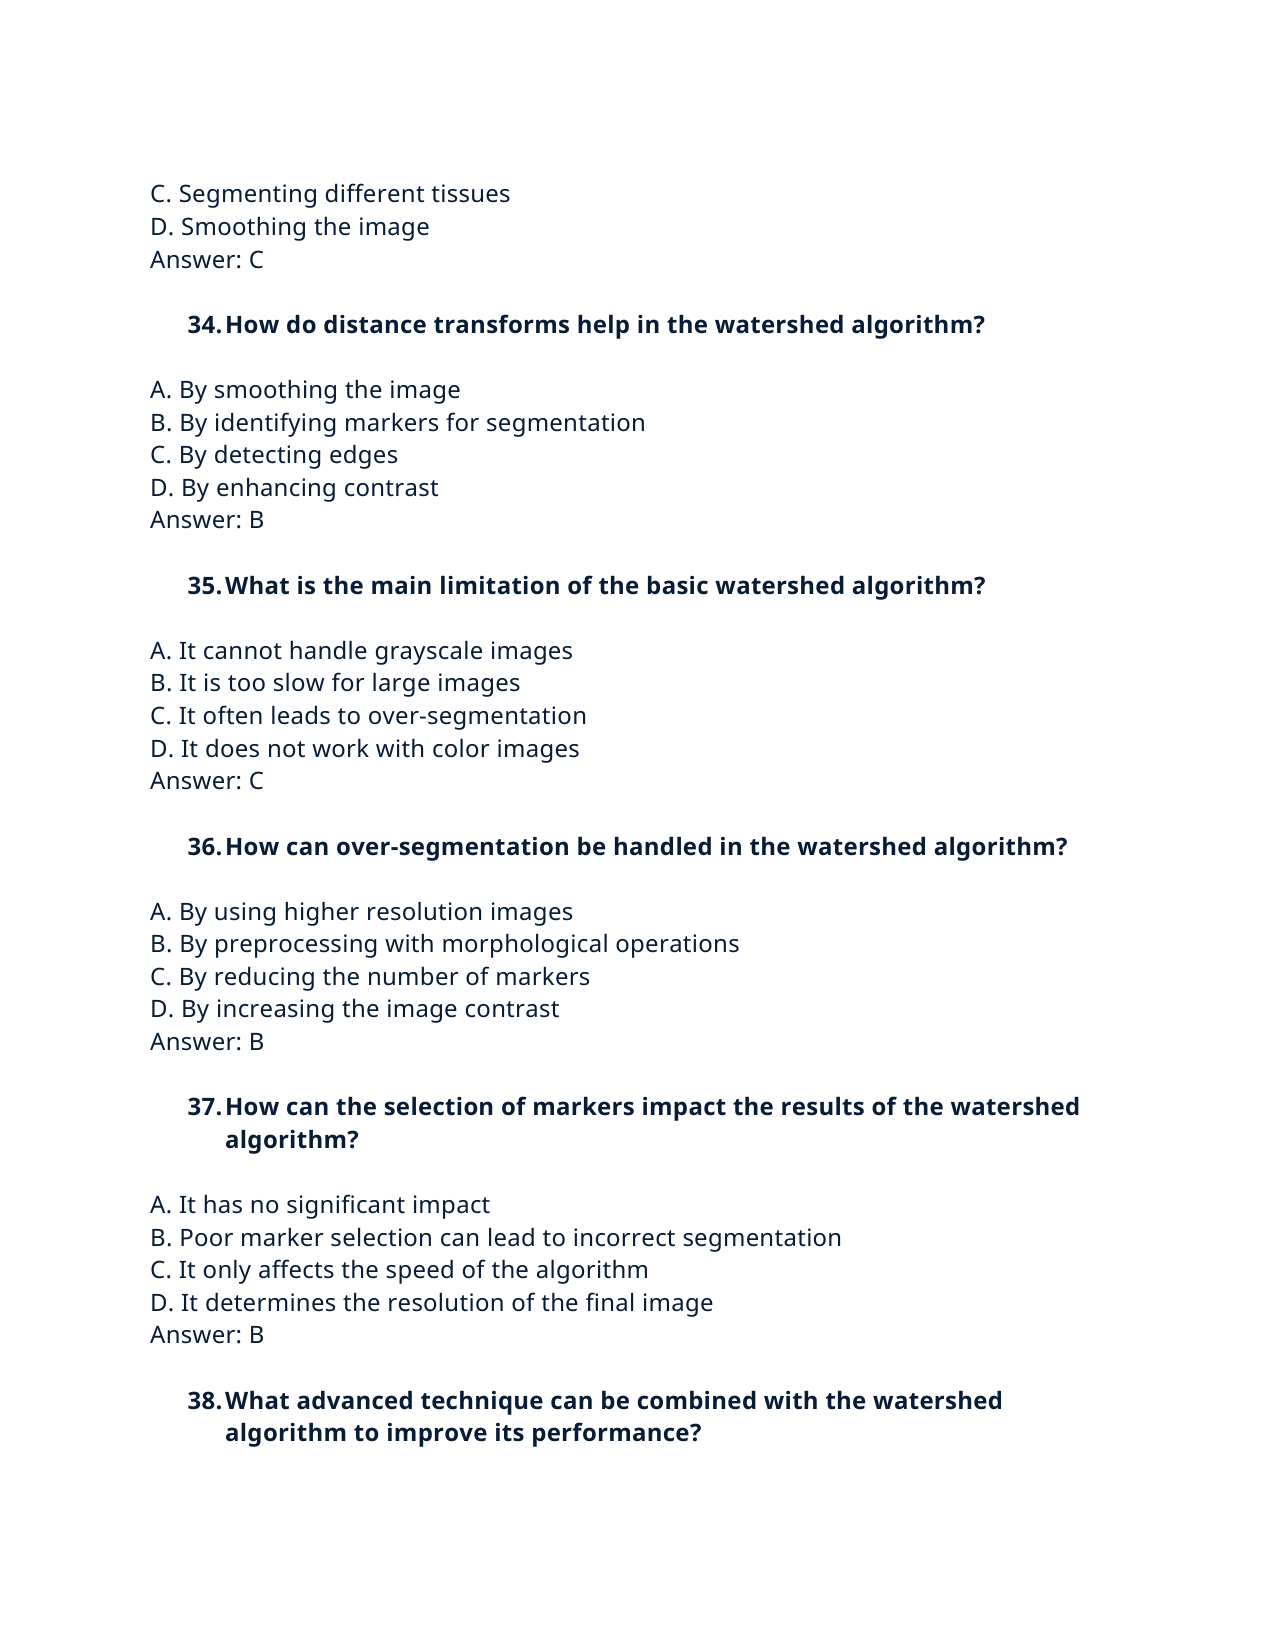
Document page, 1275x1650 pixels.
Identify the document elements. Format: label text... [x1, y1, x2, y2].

text C. Segmenting different tissues [150, 177, 1125, 210]
list How can over-segmentation be handled in the watershed algorithm? [187, 829, 1125, 862]
text D. Smoothing the image [150, 210, 1125, 242]
text Answer: C [150, 764, 1125, 797]
text A. By smoothing the image [150, 373, 1125, 405]
text D. By increasing the image contrast [150, 992, 1125, 1025]
text A. It has no significant impact [150, 1188, 1125, 1221]
text B. It is too slow for large images [150, 666, 1125, 699]
text B. By preprocessing with morphological operations [150, 927, 1125, 960]
text Answer: C [150, 242, 1125, 275]
text Answer: B [150, 503, 1125, 536]
list How do distance transforms help in the watershed algorithm? [187, 308, 1125, 340]
text C. By reducing the number of markers [150, 960, 1125, 992]
text B. Poor marker selection can lead to incorrect segmentation [150, 1221, 1125, 1253]
text A. By using higher resolution images [150, 894, 1125, 927]
text C. It only affects the speed of the algorithm [150, 1253, 1125, 1286]
text D. It does not work with color images [150, 731, 1125, 764]
text D. By enhancing contrast [150, 471, 1125, 503]
text A. It cannot handle grayscale images [150, 634, 1125, 666]
text D. It determines the resolution of the final image [150, 1286, 1125, 1318]
text B. By identifying markers for segmentation [150, 405, 1125, 438]
list How can the selection of markers impact the results of the watershed algorithm? [187, 1090, 1125, 1155]
text C. It often leads to over-segmentation [150, 699, 1125, 731]
text Answer: B [150, 1025, 1125, 1057]
text Answer: B [150, 1318, 1125, 1351]
list What is the main limitation of the basic watershed algorithm? [187, 568, 1125, 601]
text C. By detecting edges [150, 438, 1125, 471]
list What advanced technique can be combined with the watershed algorithm to improve its performance? [187, 1383, 1125, 1449]
